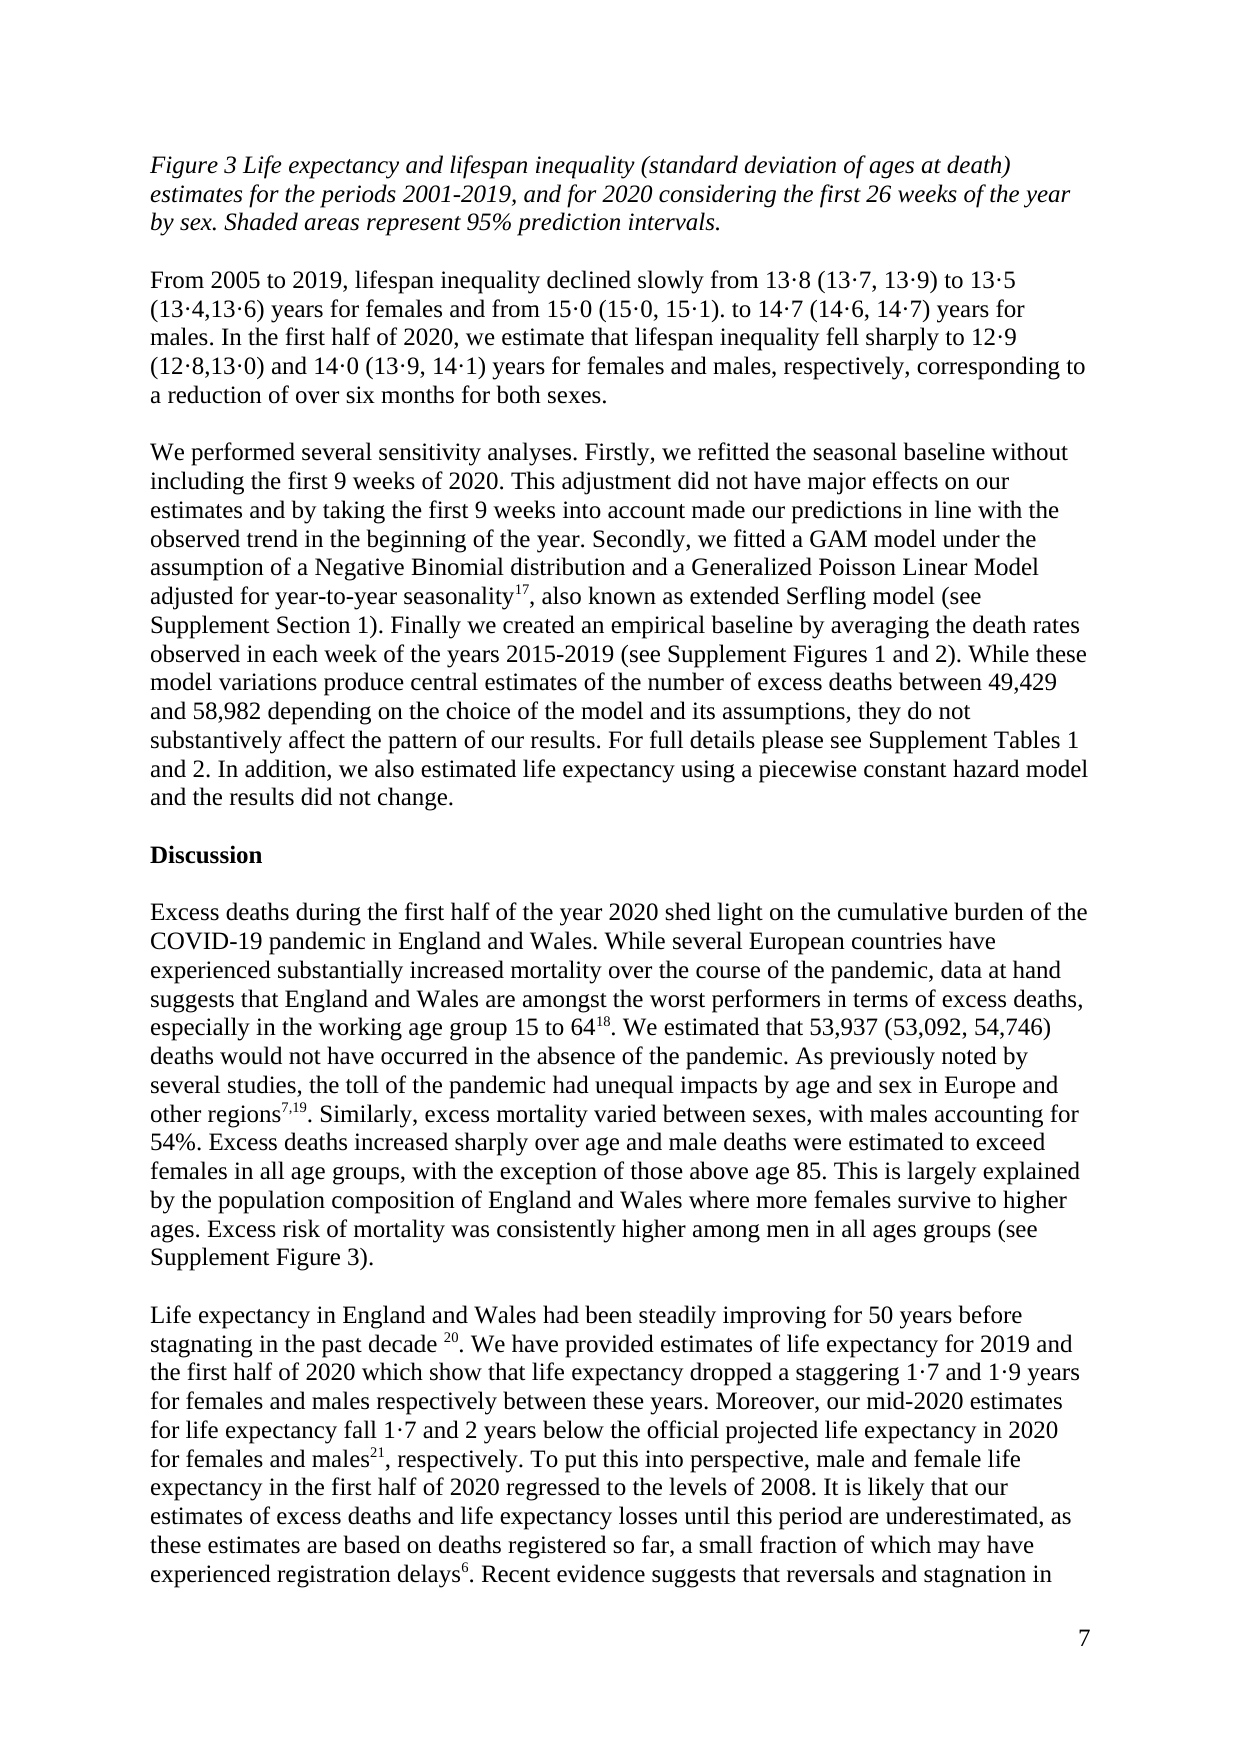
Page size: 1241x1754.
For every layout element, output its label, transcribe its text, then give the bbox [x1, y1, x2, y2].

text Figure 3 Life expectancy and lifespan inequality (standard deviation of ages at death) estimates for the periods 2001-2019, and for 2020 considering the first 26 weeks of the year by sex. Shaded areas represent 95% prediction intervals. [150, 150, 1090, 236]
text From 2005 to 2019, lifespan inequality declined slowly from 13·8 (13·7, 13·9) to 13·5 (13·4,13·6) years for females and from 15·0 (15·0, 15·1). to 14·7 (14·6, 14·7) years for males. In the first half of 2020, we estimate that lifespan inequality fell sharply to 12·9 (12·8,13·0) and 14·0 (13·9, 14·1) years for females and males, respectively, corresponding to a reduction of over six months for both sexes. [150, 265, 1090, 409]
text Discussion [150, 840, 1090, 869]
text We performed several sensitivity analyses. Firstly, we refitted the seasonal baseline without including the first 9 weeks of 2020. This adjustment did not have major effects on our estimates and by taking the first 9 weeks into account made our predictions in line with the observed trend in the beginning of the year. Secondly, we fitted a GAM model under the assumption of a Negative Binomial distribution and a Generalized Poisson Linear Model adjusted for year-to-year seasonality17, also known as extended Serfling model (see Supplement Section 1). Finally we created an empirical baseline by averaging the death rates observed in each week of the years 2015-2019 (see Supplement Figures 1 and 2). While these model variations produce central estimates of the number of excess deaths between 49,429 and 58,982 depending on the choice of the model and its assumptions, they do not substantively affect the pattern of our results. For full details please see Supplement Tables 1 and 2. In addition, we also estimated life expectancy using a piecewise constant hazard model and the results did not change. [150, 437, 1090, 811]
text Excess deaths during the first half of the year 2020 shed light on the cumulative burden of the COVID-19 pandemic in England and Wales. While several European countries have experienced substantially increased mortality over the course of the pandemic, data at hand suggests that England and Wales are amongst the worst performers in terms of excess deaths, especially in the working age group 15 to 6418. We estimated that 53,937 (53,092, 54,746) deaths would not have occurred in the absence of the pandemic. As previously noted by several studies, the toll of the pandemic had unequal impacts by age and sex in Europe and other regions7,19. Similarly, excess mortality varied between sexes, with males accounting for 54%. Excess deaths increased sharply over age and male deaths were estimated to exceed females in all age groups, with the exception of those above age 85. This is largely explained by the population composition of England and Wales where more females survive to higher ages. Excess risk of mortality was consistently higher among men in all ages groups (see Supplement Figure 3). [150, 897, 1090, 1271]
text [150, 1300, 1090, 1587]
